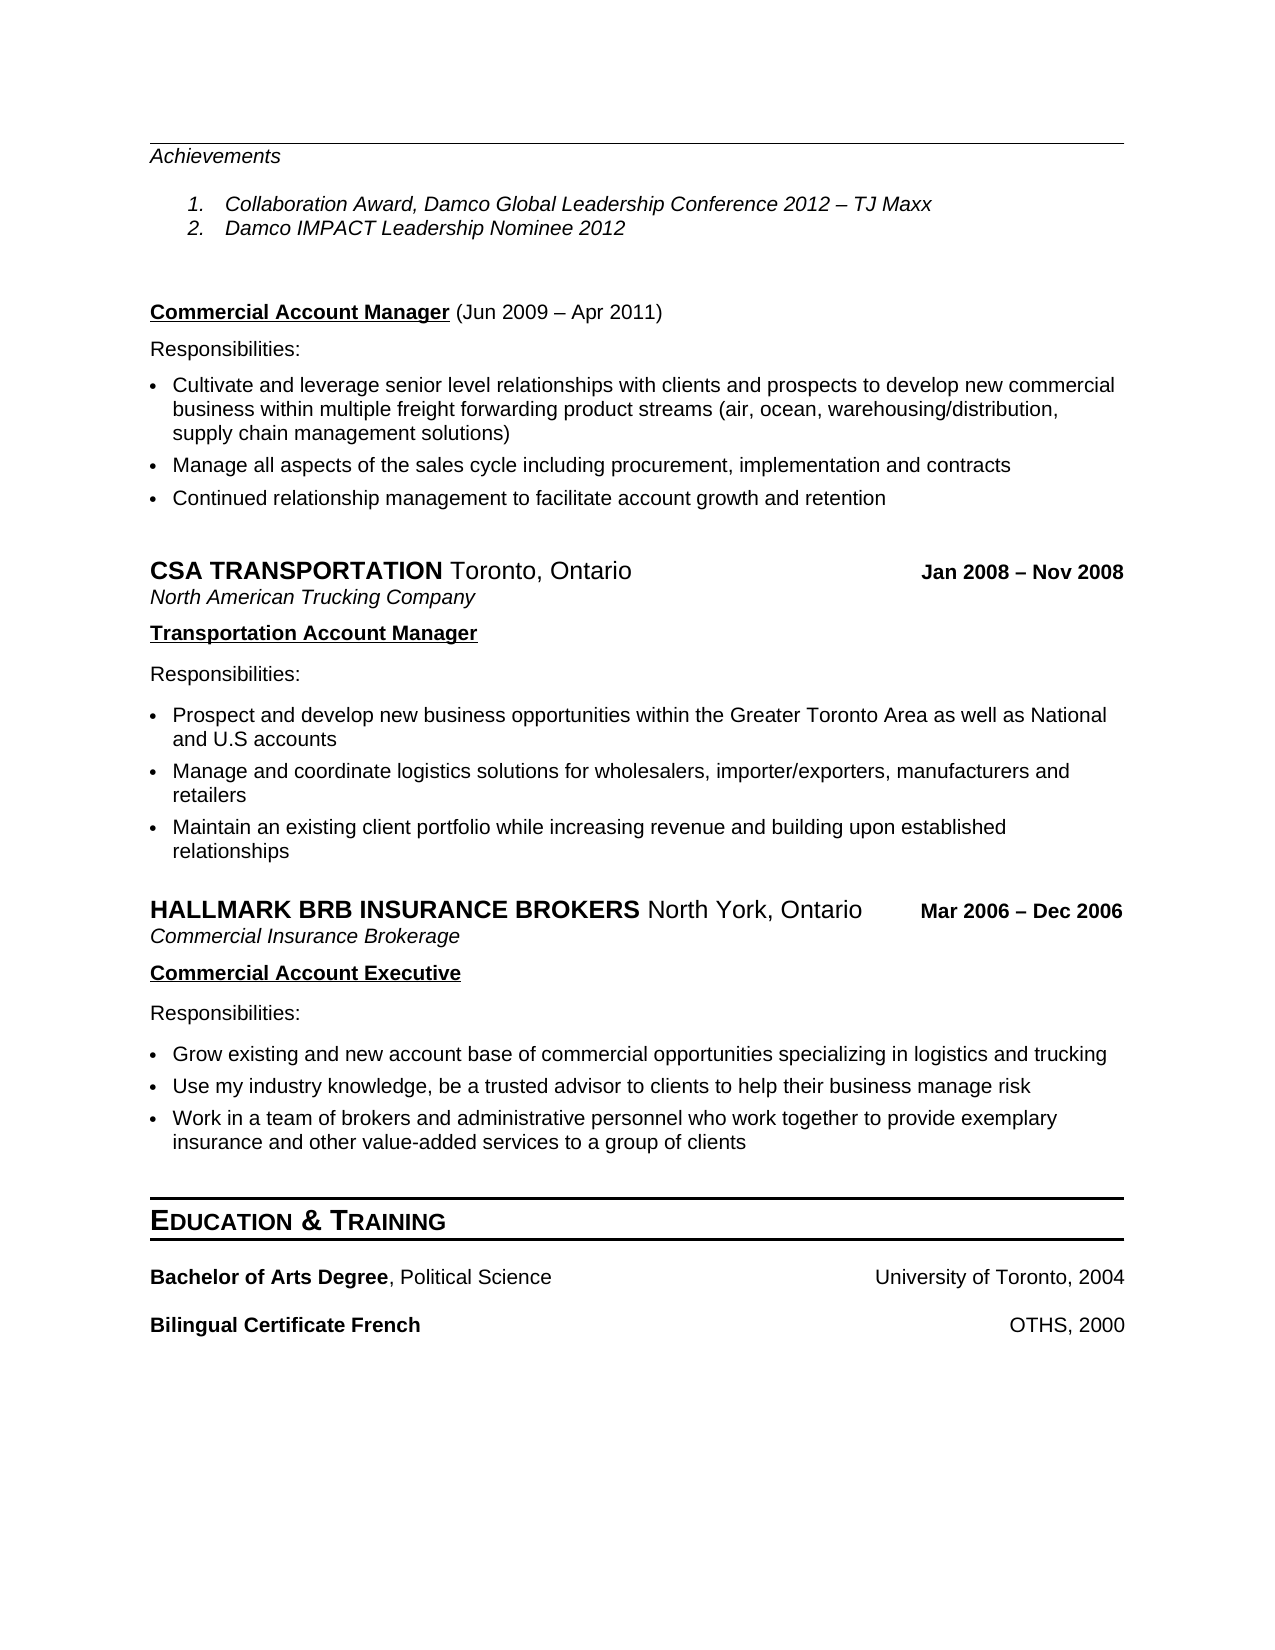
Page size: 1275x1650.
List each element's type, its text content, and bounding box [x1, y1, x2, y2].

text HALLMARK Brb Insurance Brokers North York, Ontario Mar 2006 – Dec 2006 [150, 895, 1124, 924]
text Achievements [150, 144, 1124, 168]
list Manage all aspects of the sales cycle including procurement, implementation and contracts [150, 453, 1124, 477]
text Commercial Insurance Brokerage [150, 924, 1124, 948]
text CSA TransPORTATION Toronto, Ontario Jan 2008 – Nov 2008 [150, 556, 1124, 585]
text Responsibilities: [150, 1001, 1124, 1025]
list Grow existing and new account base of commercial opportunities specializing in logistics and trucking [150, 1042, 1124, 1066]
text Commercial Account Manager (Jun 2009 – Apr 2011) [150, 300, 1124, 324]
list Maintain an existing client portfolio while increasing revenue and building upon established relationships [150, 815, 1124, 863]
list Collaboration Award, Damco Global Leadership Conference 2012 – TJ Maxx [187, 192, 1124, 216]
text Transportation Account Manager [150, 621, 1124, 645]
text Bachelor of Arts Degree, Political Science University of Toronto, 2004 [150, 1265, 1124, 1289]
list Continued relationship management to facilitate account growth and retention [150, 485, 1124, 509]
text Education & Training [150, 1200, 1124, 1238]
text Responsibilities: [150, 336, 1124, 360]
list Prospect and develop new business opportunities within the Greater Toronto Area as well as National and U.S accounts [150, 702, 1124, 750]
list Work in a team of brokers and administrative personnel who work together to provide exemplary insurance and other value-added services to a group of clients [150, 1106, 1124, 1154]
list Use my industry knowledge, be a trusted advisor to clients to help their business manage risk [150, 1074, 1124, 1098]
text Commercial Account Executive [150, 960, 1124, 984]
list Damco IMPACT Leadership Nominee 2012 [187, 216, 1124, 239]
list Manage and coordinate logistics solutions for wholesalers, importer/exporters, manufacturers and retailers [150, 759, 1124, 807]
text North American Trucking Company [150, 585, 1124, 609]
text Bilingual Certificate French OTHS, 2000 [150, 1313, 1124, 1337]
text Responsibilities: [150, 662, 1124, 686]
list Cultivate and leverage senior level relationships with clients and prospects to develop new commercial business within multiple freight forwarding product streams (air, ocean, warehousing/distribution, supply chain management solutions) [150, 373, 1124, 445]
